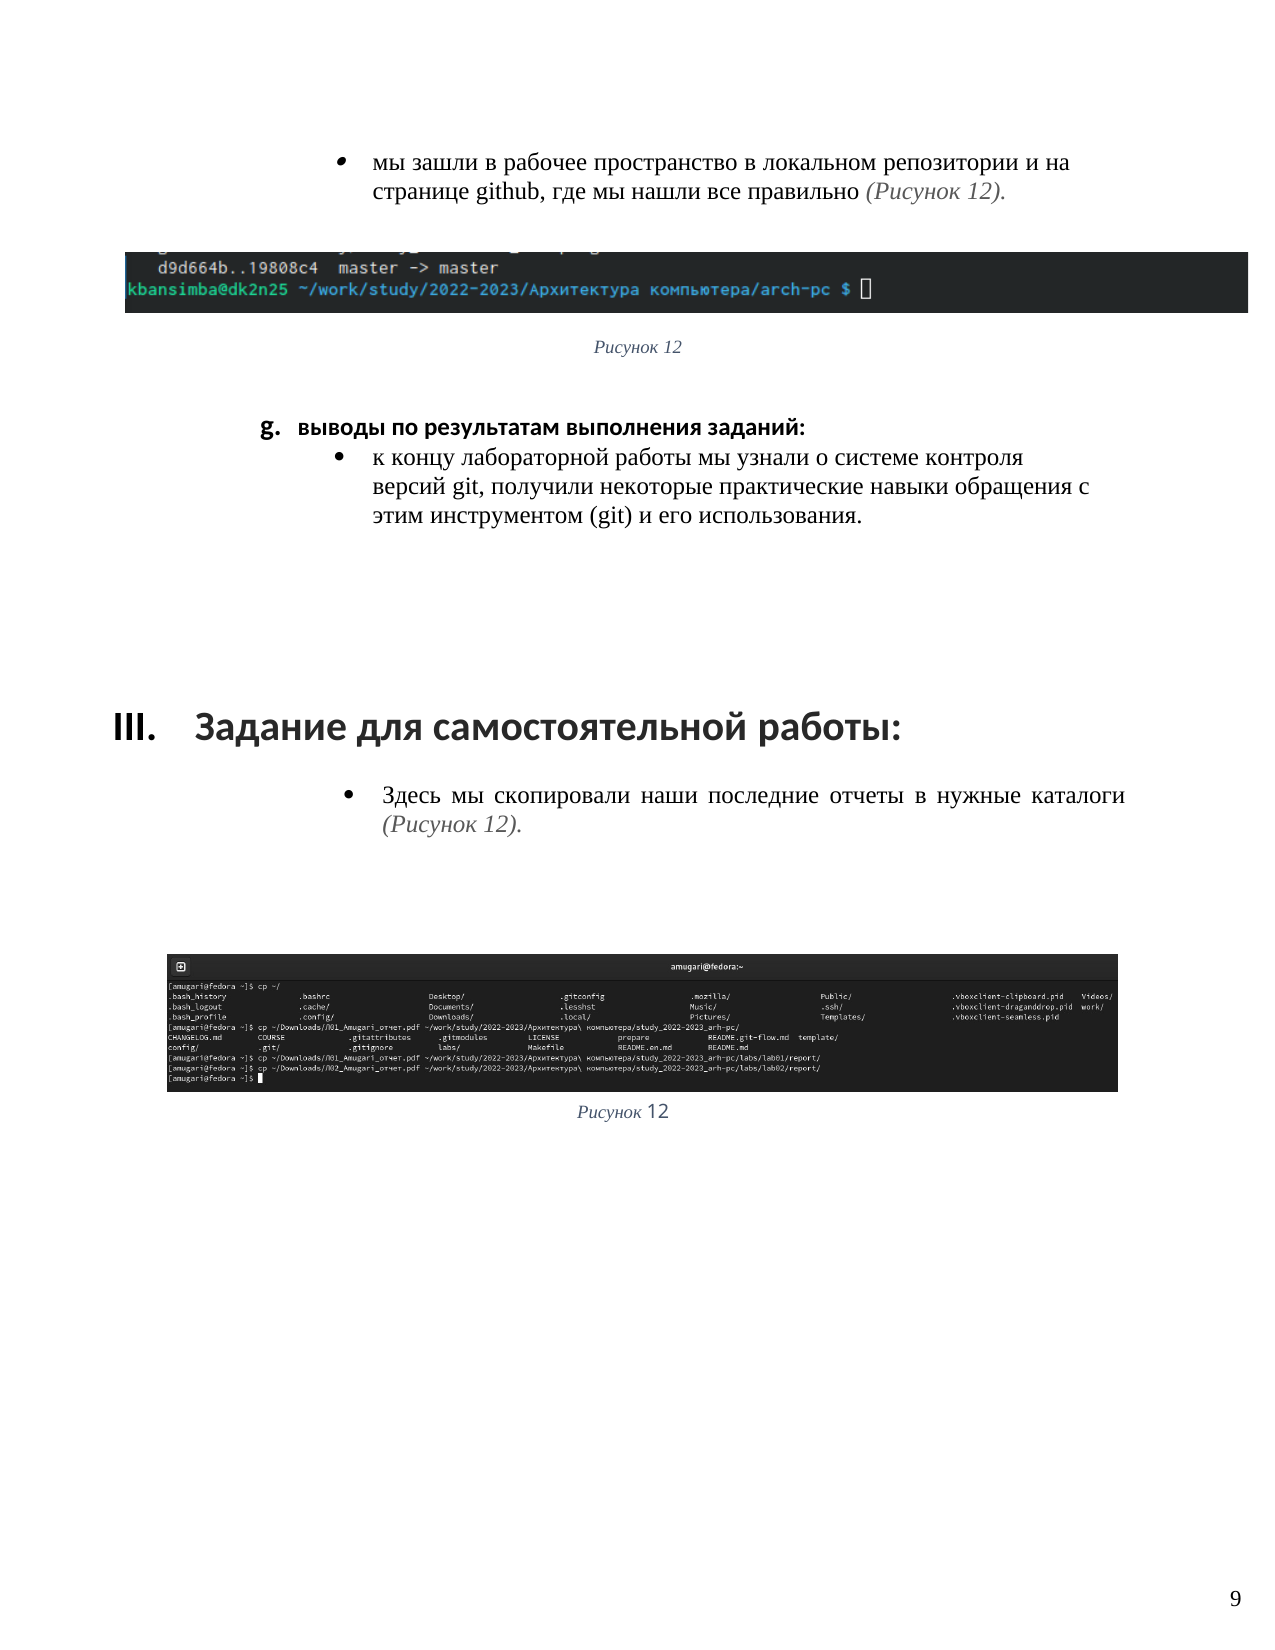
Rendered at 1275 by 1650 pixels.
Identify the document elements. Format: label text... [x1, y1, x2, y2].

list к концу лабораторной работы мы узнали о системе контроля версий git, получили некоторые практические навыки обращения с этим инструментом (git) и его использования. [335, 442, 1099, 529]
text Рисунок 12 [192, 1092, 1054, 1124]
text Рисунок 12 [201, 337, 1074, 358]
subtitle Задание для самостоятельной работы: [112, 700, 1271, 751]
picture [125, 252, 1249, 313]
list мы зашли в рабочее пространство в локальном репозитории и на странице github, где мы нашли все правильно (Рисунок 12). [335, 147, 1127, 205]
text (Рисунок 12). [382, 809, 1271, 838]
list Здесь мы скопировали наши последние отчеты в нужные каталоги [344, 780, 1271, 809]
list выводы по результатам выполнения заданий: [260, 407, 1271, 442]
picture [167, 954, 1118, 1092]
